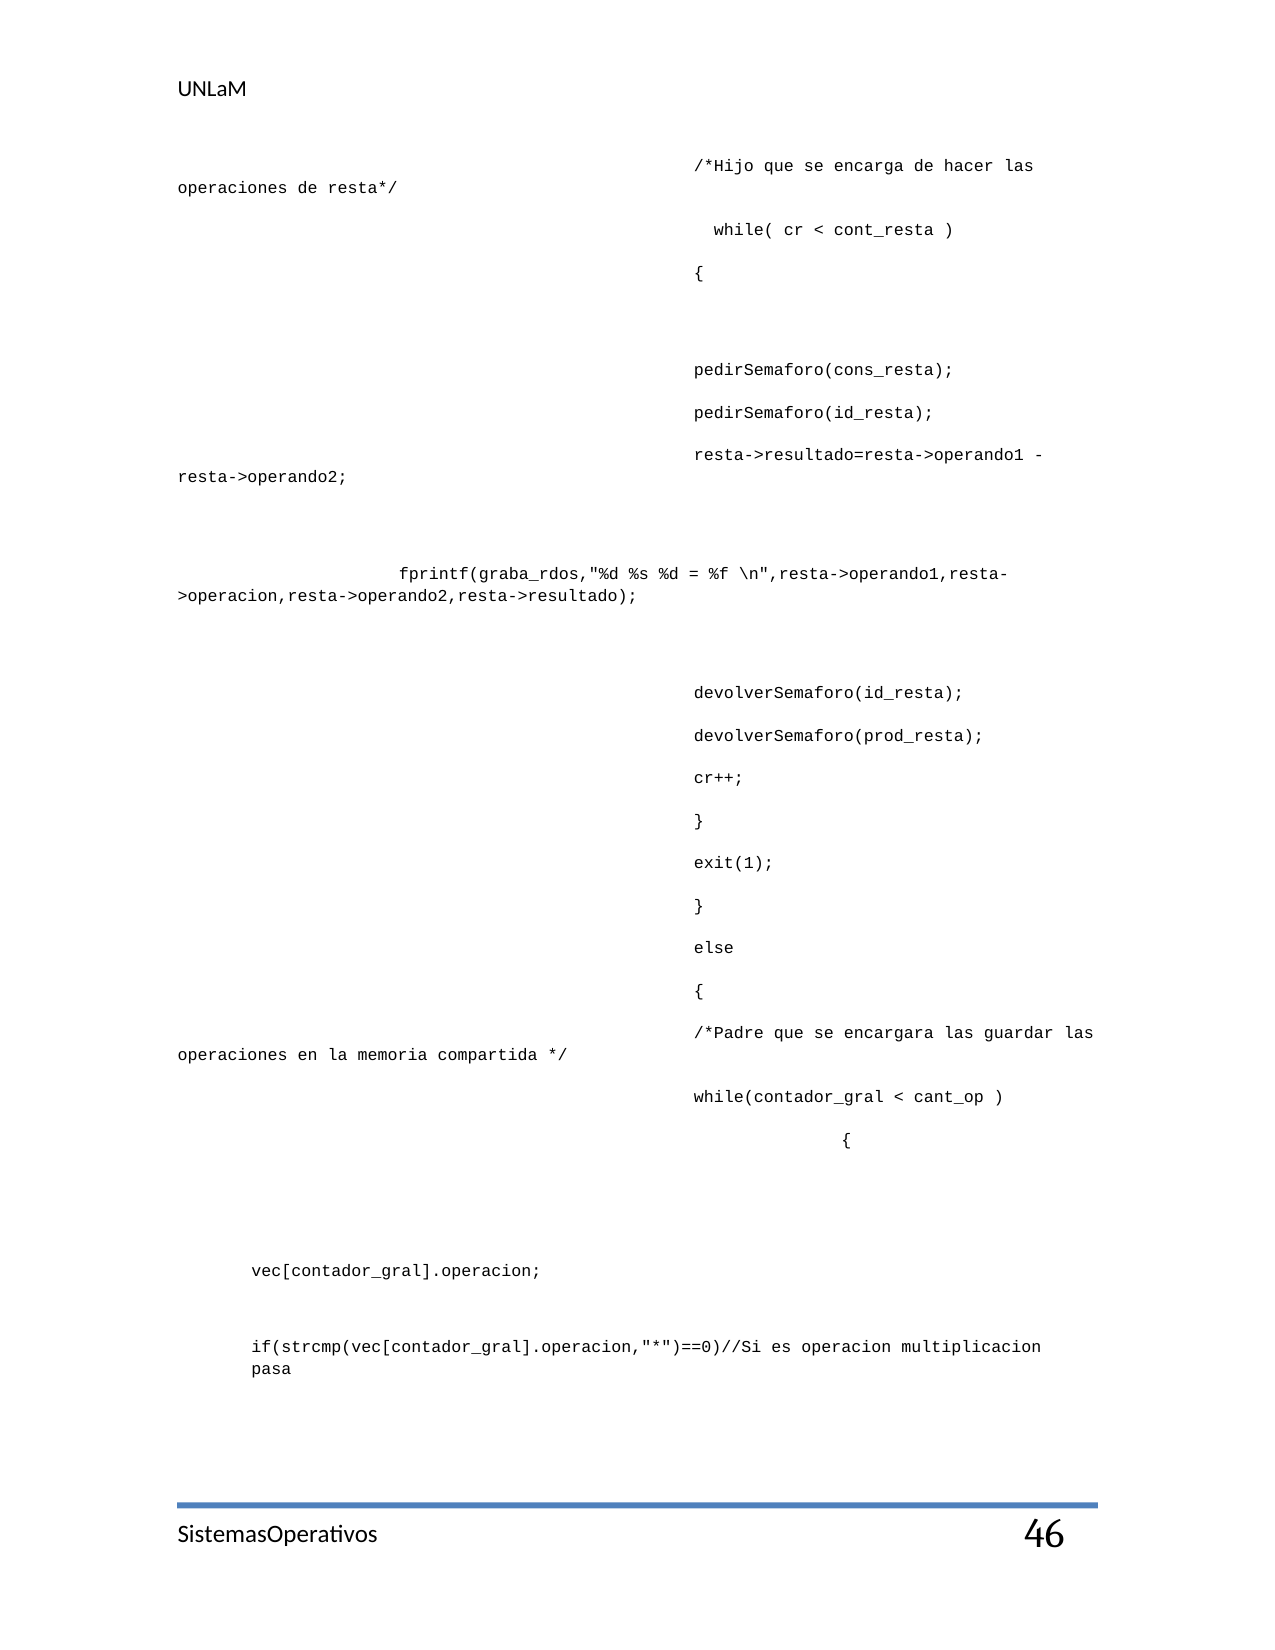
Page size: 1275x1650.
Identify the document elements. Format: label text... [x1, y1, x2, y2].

subtitle } [177, 897, 1098, 916]
subtitle devolverSemaforo(prod_resta); [177, 727, 1098, 746]
subtitle /*Hijo que se encarga de hacer las operaciones de resta*/ [177, 158, 1098, 198]
subtitle exit(1); [177, 855, 1098, 873]
subtitle { [177, 264, 1098, 283]
subtitle vec[contador_gral].operacion; [177, 1229, 1098, 1281]
subtitle if(strcmp(vec[contador_gral].operacion,"*")==0)//Si es operacion multiplicacion pasa [177, 1305, 1098, 1379]
subtitle cr++; [177, 770, 1098, 788]
subtitle } [177, 812, 1098, 831]
subtitle fprintf(graba_rdos,"%d %s %d = %f \n",resta->operando1,resta->operacion,resta->operando2,resta->resultado); [177, 566, 1098, 606]
subtitle devolverSemaforo(id_resta); [177, 685, 1098, 703]
subtitle while(contador_gral < cant_op ) [177, 1089, 1098, 1108]
subtitle pedirSemaforo(id_resta); [177, 404, 1098, 423]
subtitle else [177, 940, 1098, 958]
subtitle { [177, 1131, 1098, 1150]
subtitle /*Padre que se encargara las guardar las operaciones en la memoria compartida */ [177, 1025, 1098, 1065]
subtitle resta->resultado=resta->operando1 - resta->operando2; [177, 447, 1098, 487]
subtitle pedirSemaforo(cons_resta); [177, 362, 1098, 381]
subtitle { [177, 982, 1098, 1001]
subtitle while( cr < cont_resta ) [177, 222, 1098, 241]
